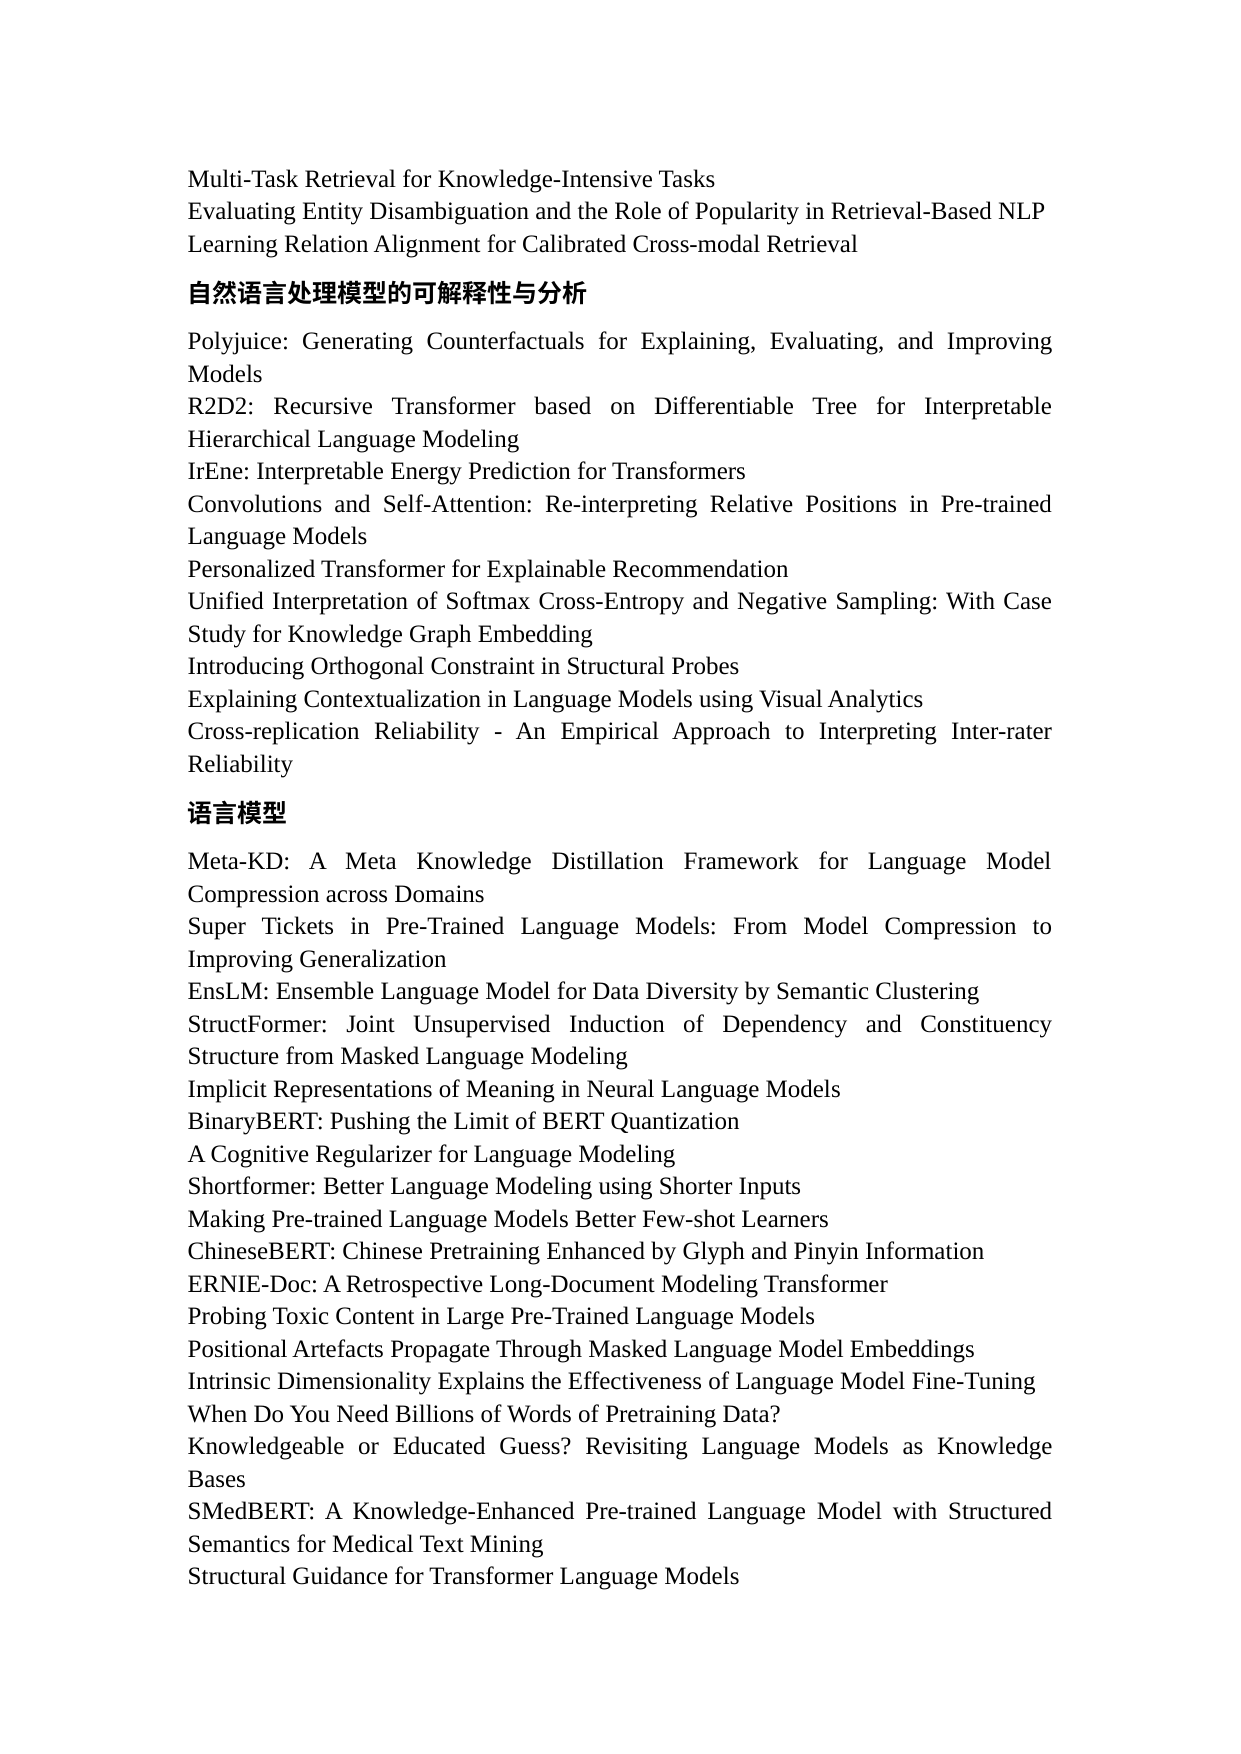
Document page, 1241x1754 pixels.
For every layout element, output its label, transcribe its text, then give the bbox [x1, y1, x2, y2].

text Convolutions and Self-Attention: Re-interpreting Relative Positions in Pre-trained Language Models [187, 487, 1053, 552]
text Positional Artefacts Propagate Through Masked Language Model Embeddings [187, 1332, 1053, 1364]
text EnsLM: Ensemble Language Model for Data Diversity by Semantic Clustering [187, 974, 1053, 1007]
text Explaining Contextualization in Language Models using Visual Analytics [187, 682, 1053, 714]
text IrEne: Interpretable Energy Prediction for Transformers [187, 454, 1053, 487]
text Structural Guidance for Transformer Language Models [187, 1559, 1053, 1592]
text Unified Interpretation of Softmax Cross-Entropy and Negative Sampling: With Case Study for Knowledge Graph Embedding [187, 584, 1053, 649]
text 语言模型 [187, 779, 1053, 844]
text Introducing Orthogonal Constraint in Structural Probes [187, 649, 1053, 682]
text Probing Toxic Content in Large Pre-Trained Language Models [187, 1299, 1053, 1332]
text Intrinsic Dimensionality Explains the Effectiveness of Language Model Fine-Tuning [187, 1364, 1053, 1397]
text Learning Relation Alignment for Calibrated Cross-modal Retrieval [187, 227, 1053, 259]
text ERNIE-Doc: A Retrospective Long-Document Modeling Transformer [187, 1267, 1053, 1299]
text A Cognitive Regularizer for Language Modeling [187, 1137, 1053, 1169]
text Personalized Transformer for Explainable Recommendation [187, 552, 1053, 584]
text Polyjuice: Generating Counterfactuals for Explaining, Evaluating, and Improving Models [187, 324, 1053, 389]
text Super Tickets in Pre-Trained Language Models: From Model Compression to Improving Generalization [187, 909, 1053, 974]
text Evaluating Entity Disambiguation and the Role of Popularity in Retrieval-Based NLP [187, 194, 1053, 227]
text 自然语言处理模型的可解释性与分析 [187, 259, 1053, 324]
text R2D2: Recursive Transformer based on Differentiable Tree for Interpretable Hierarchical Language Modeling [187, 389, 1053, 454]
text Implicit Representations of Meaning in Neural Language Models [187, 1072, 1053, 1104]
text BinaryBERT: Pushing the Limit of BERT Quantization [187, 1104, 1053, 1137]
text SMedBERT: A Knowledge-Enhanced Pre-trained Language Model with Structured Semantics for Medical Text Mining [187, 1494, 1053, 1559]
text Making Pre-trained Language Models Better Few-shot Learners [187, 1202, 1053, 1234]
text Meta-KD: A Meta Knowledge Distillation Framework for Language Model Compression across Domains [187, 844, 1053, 909]
text ChineseBERT: Chinese Pretraining Enhanced by Glyph and Pinyin Information [187, 1234, 1053, 1267]
text Cross-replication Reliability - An Empirical Approach to Interpreting Inter-rater Reliability [187, 714, 1053, 779]
text When Do You Need Billions of Words of Pretraining Data? [187, 1397, 1053, 1429]
text StructFormer: Joint Unsupervised Induction of Dependency and Constituency Structure from Masked Language Modeling [187, 1007, 1053, 1072]
text Shortformer: Better Language Modeling using Shorter Inputs [187, 1169, 1053, 1202]
text Multi-Task Retrieval for Knowledge-Intensive Tasks [187, 162, 1053, 194]
text Knowledgeable or Educated Guess? Revisiting Language Models as Knowledge Bases [187, 1429, 1053, 1494]
